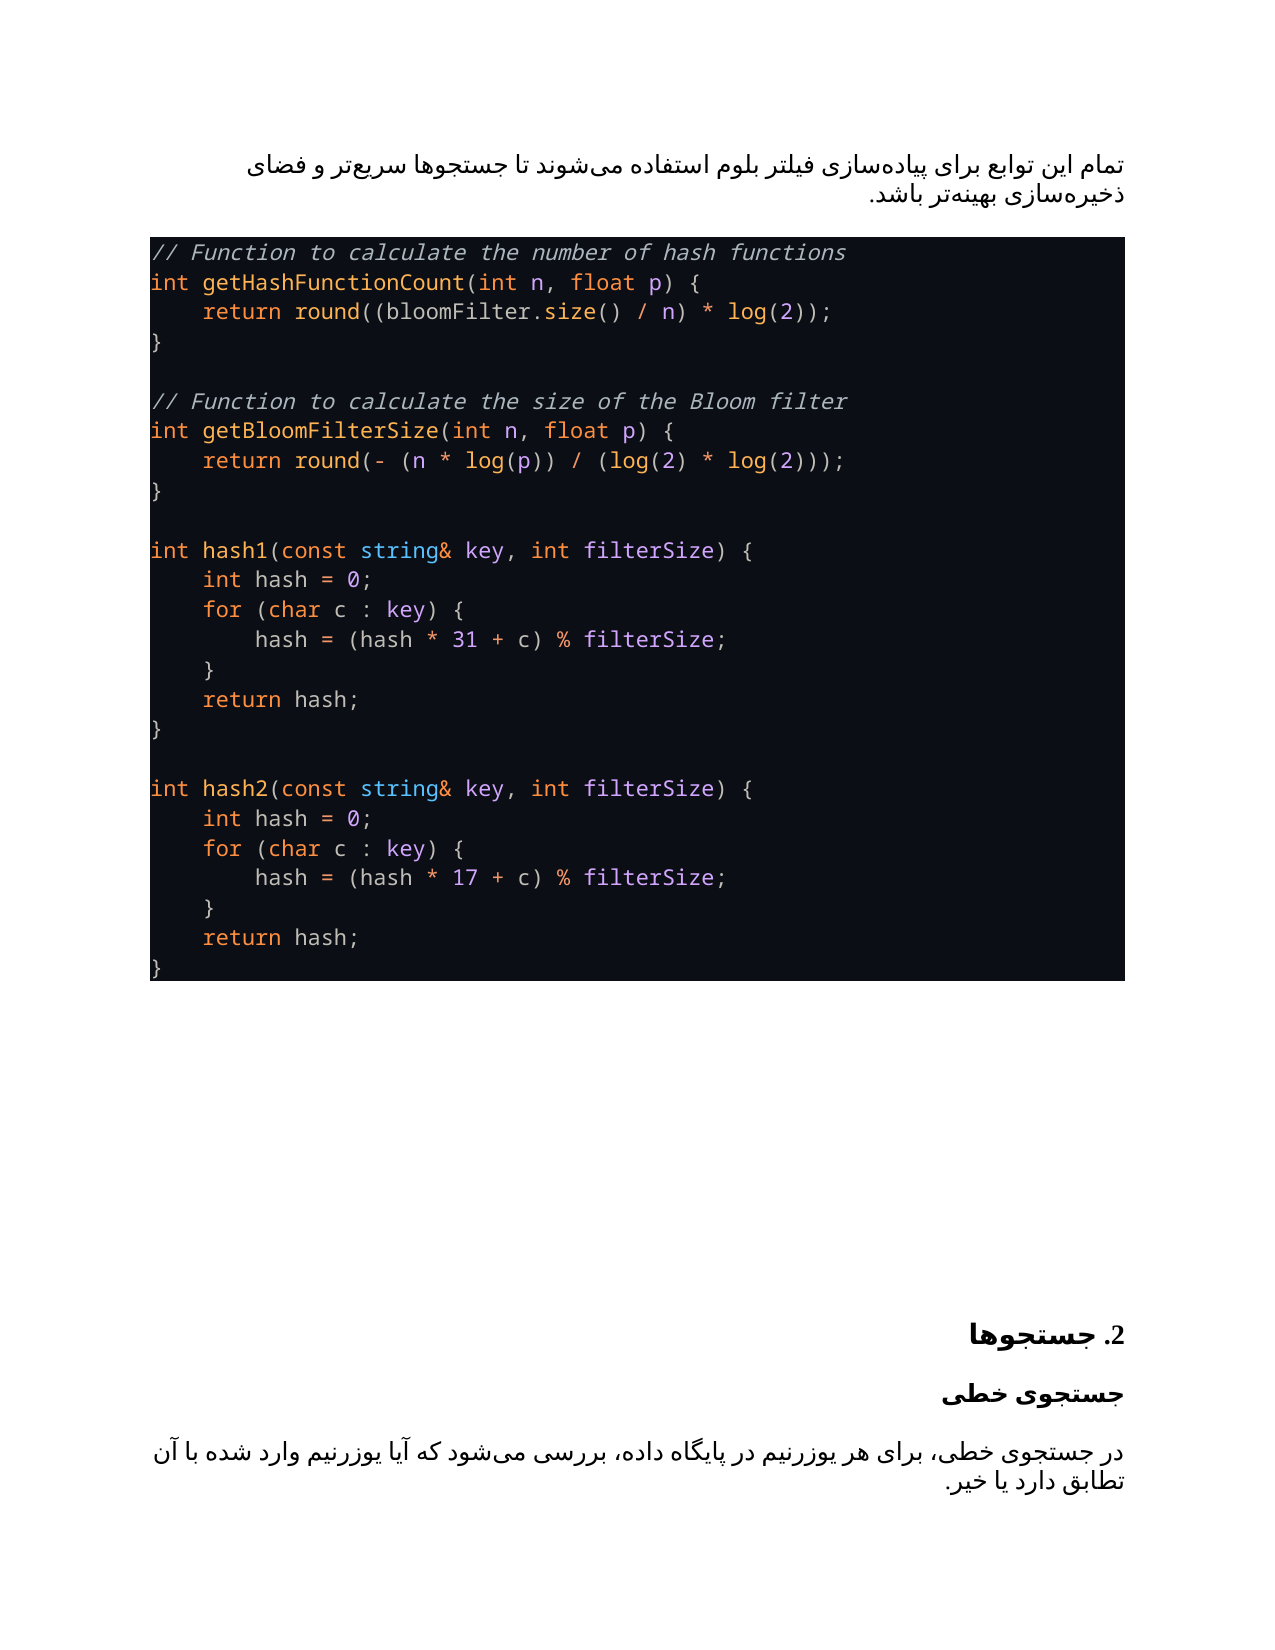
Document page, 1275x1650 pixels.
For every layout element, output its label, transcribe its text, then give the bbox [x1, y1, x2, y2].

text return hash; [150, 683, 1125, 713]
text } [150, 475, 1125, 505]
text int getBloomFilterSize(int n, float p) { [150, 415, 1125, 445]
text hash = (hash * 17 + c) % filterSize; [150, 862, 1125, 892]
text hash = (hash * 31 + c) % filterSize; [150, 624, 1125, 654]
text int getHashFunctionCount(int n, float p) { [150, 266, 1125, 296]
text } [150, 952, 1125, 981]
text int hash1(const string& key, int filterSize) { [150, 534, 1125, 564]
text 2. جستجوها [150, 1318, 1125, 1350]
text return round(- (n * log(p)) / (log(2) * log(2))); [150, 445, 1125, 475]
text در جستجوی خطی، برای هر یوزرنیم در پایگاه داده، بررسی می‌شود که آیا یوزرنیم وارد شده با آن تطابق دارد یا خیر. [150, 1437, 1125, 1495]
text } [150, 892, 1125, 922]
text for (char c : key) { [150, 832, 1125, 862]
text // Function to calculate the size of the Bloom filter [150, 386, 1125, 415]
text } [150, 326, 1125, 356]
text return round((bloomFilter.size() / n) * log(2)); [150, 296, 1125, 326]
text int hash2(const string& key, int filterSize) { [150, 773, 1125, 803]
text for (char c : key) { [150, 594, 1125, 624]
text return hash; [150, 922, 1125, 952]
text int hash = 0; [150, 564, 1125, 594]
text // Function to calculate the number of hash functions [150, 237, 1125, 266]
text int hash = 0; [150, 803, 1125, 832]
text } [150, 713, 1125, 743]
text تمام این توابع برای پیاده‌سازی فیلتر بلوم استفاده می‌شوند تا جستجوها سریع‌تر و فضای ذخیره‌سازی بهینه‌تر باشد. [150, 150, 1125, 207]
text } [150, 654, 1125, 683]
text جستجوی خطی [150, 1379, 1125, 1408]
